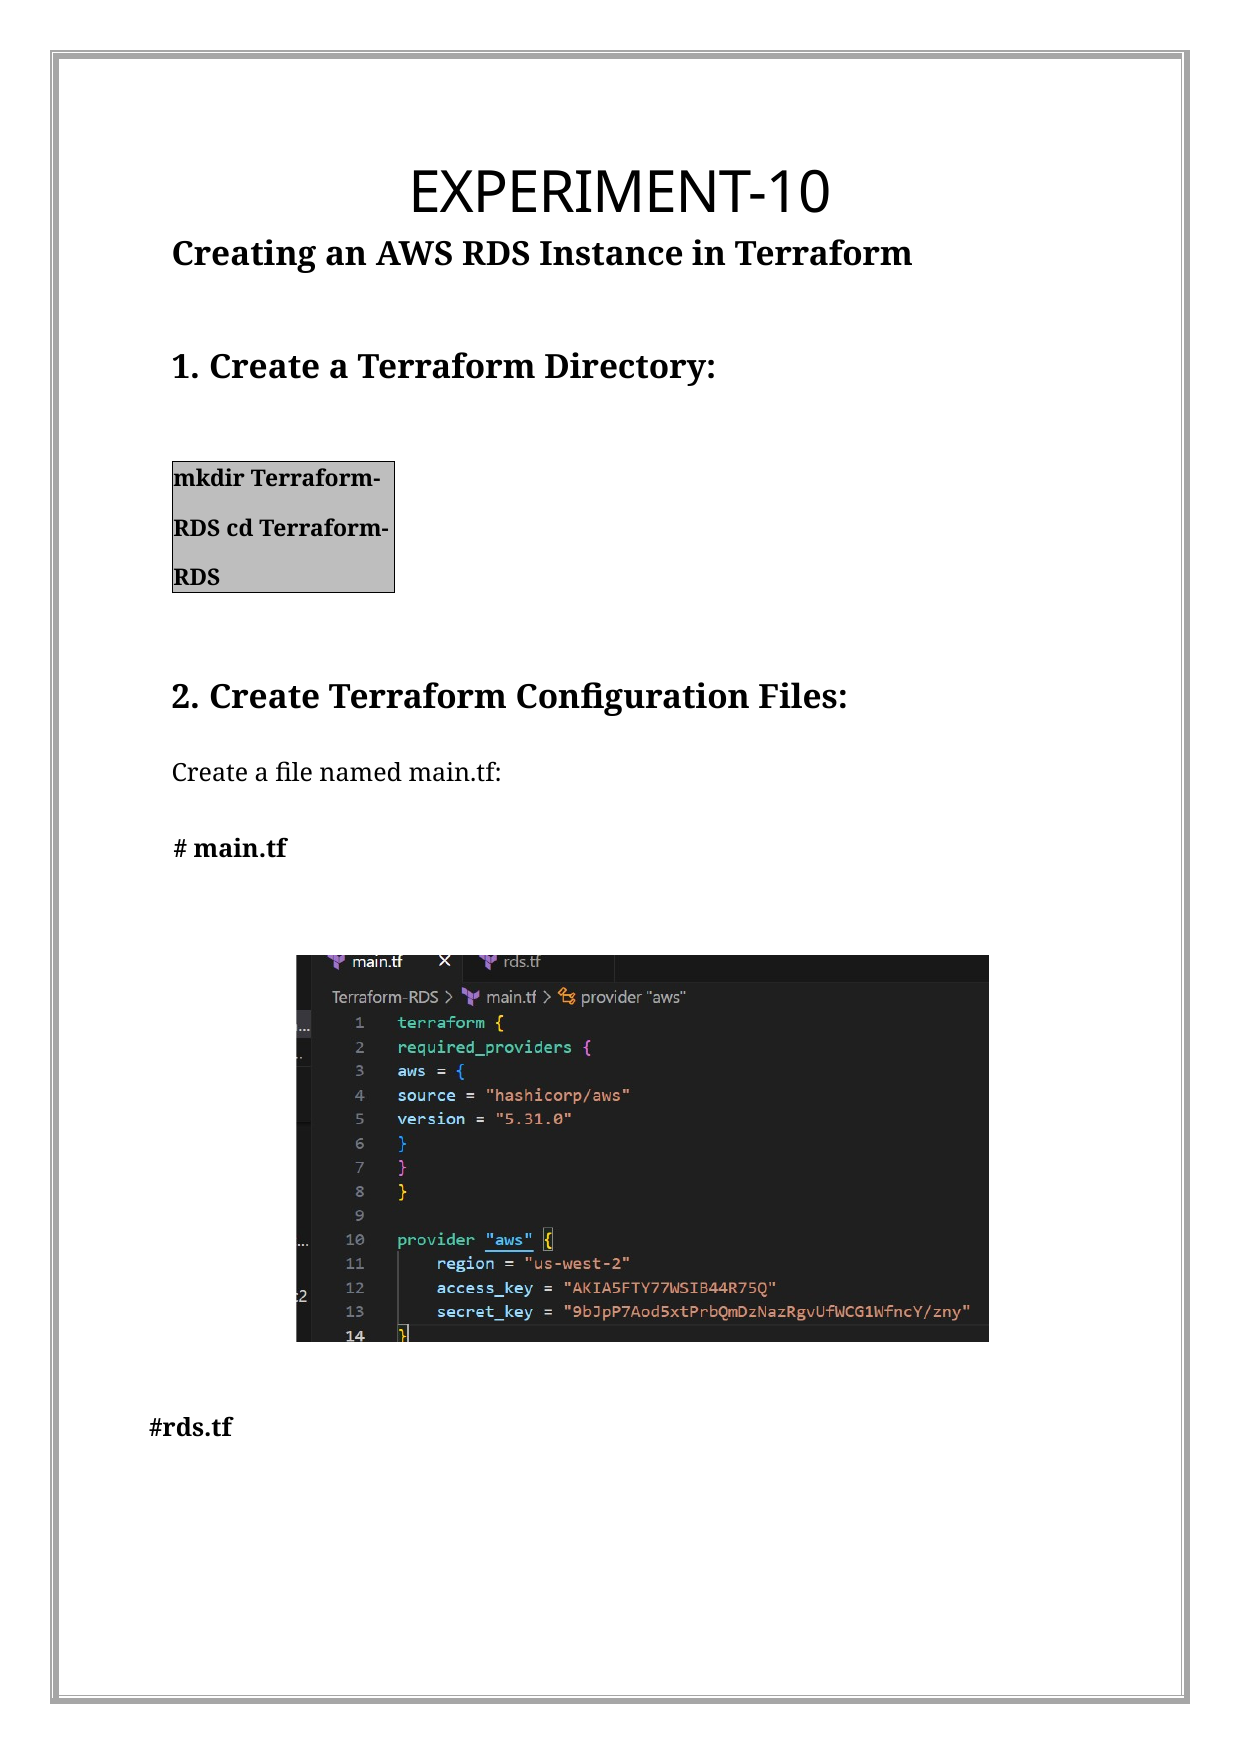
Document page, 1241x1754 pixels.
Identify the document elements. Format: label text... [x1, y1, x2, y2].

text Creating an AWS RDS Instance in Terraform [171, 229, 1090, 275]
text Create a file named main.tf: [171, 755, 1090, 789]
title EXPERIMENT-10 [150, 150, 1090, 229]
list Create Terraform Configuration Files: [171, 673, 1090, 718]
text mkdir Terraform-RDS cd Terraform-RDS [173, 462, 394, 592]
list Create a Terraform Directory: [171, 343, 1090, 389]
picture [296, 955, 989, 1342]
text #rds.tf [148, 1409, 1090, 1443]
text # main.tf [173, 831, 1090, 865]
